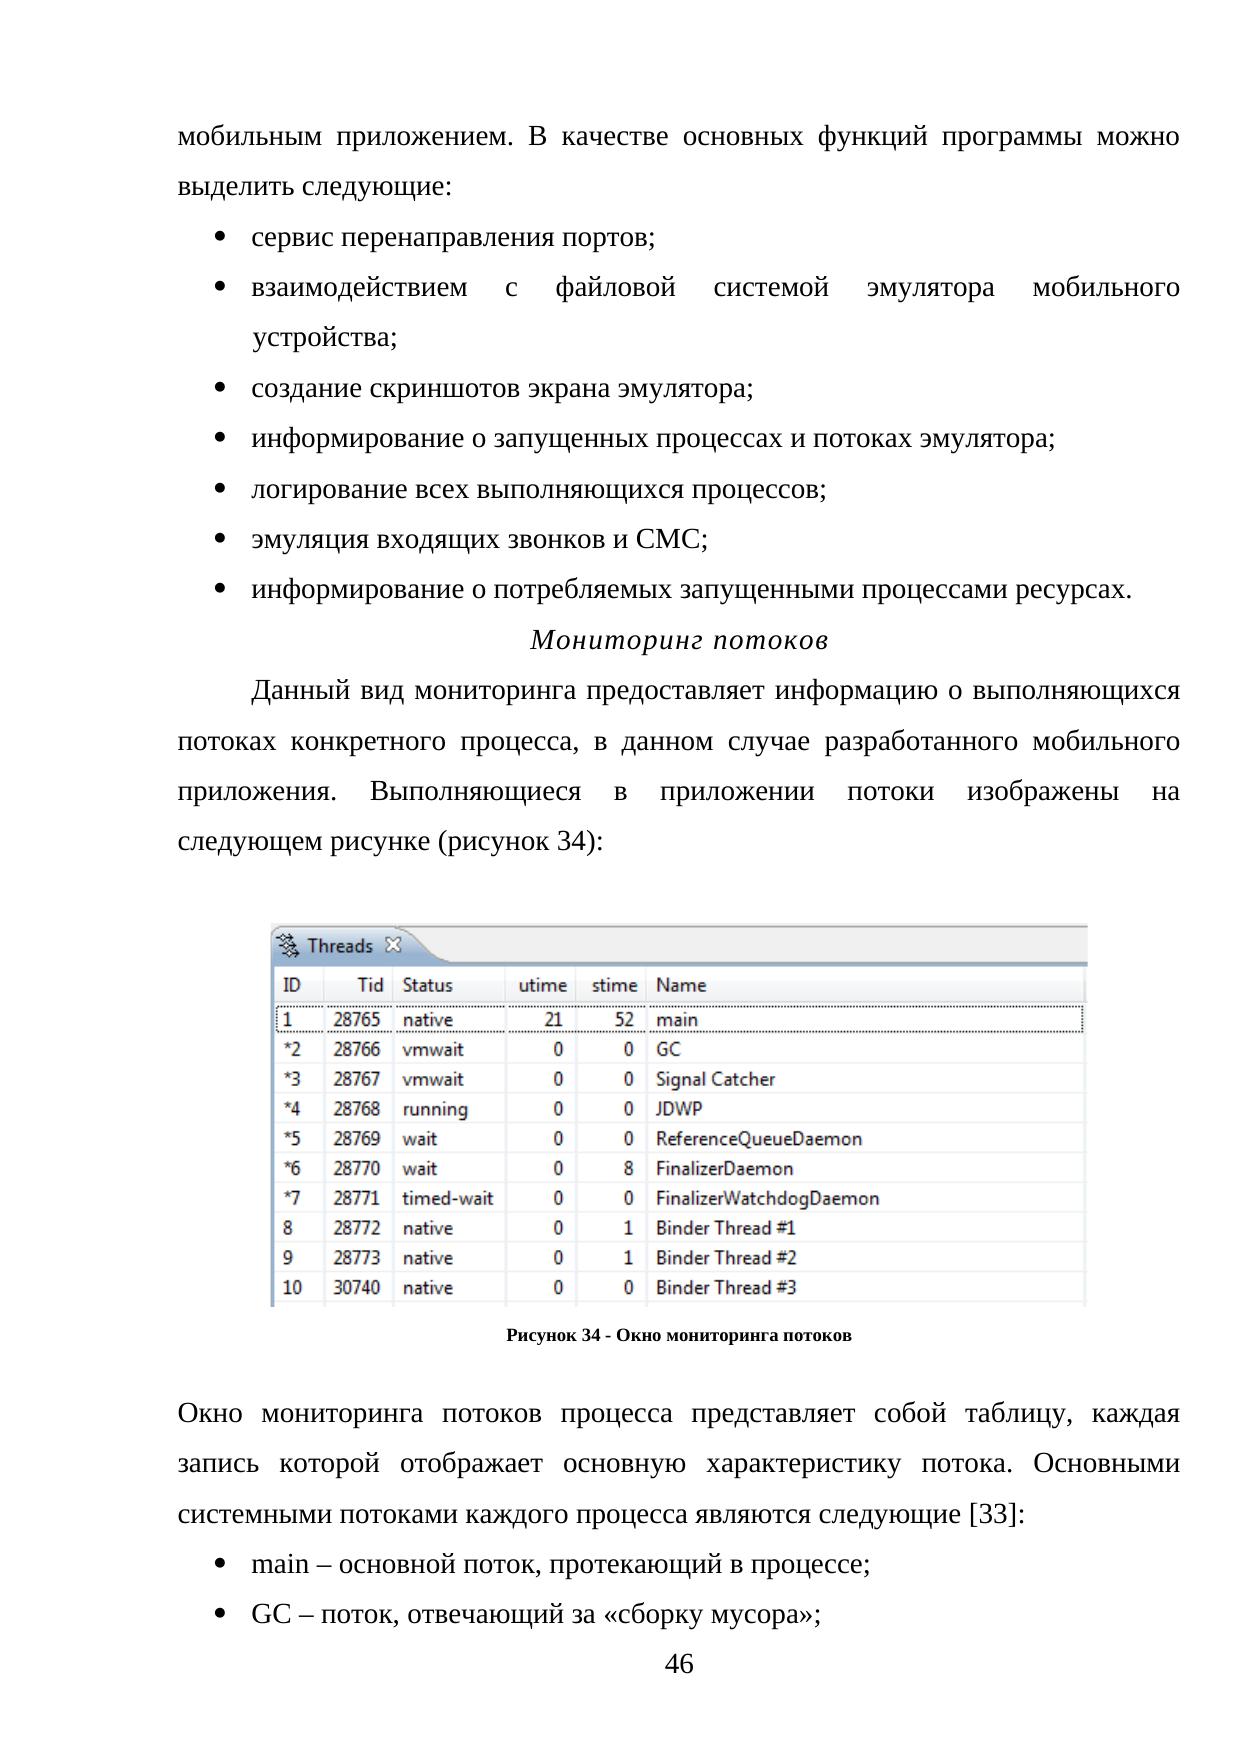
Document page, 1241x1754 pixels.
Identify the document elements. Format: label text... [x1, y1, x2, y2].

picture [270, 923, 1088, 1307]
subtitle Мониторинг потоков [177, 622, 1181, 656]
list GC – поток, отвечающий за «сборку мусора»; [215, 1597, 1181, 1630]
list эмуляция входящих звонков и СМС; [215, 521, 1181, 555]
list создание скриншотов экрана эмулятора; [215, 370, 1181, 403]
list логирование всех выполняющихся процессов; [215, 471, 1181, 504]
list информирование о запущенных процессах и потоках эмулятора; [215, 420, 1181, 454]
list main – основной поток, протекающий в процессе; [215, 1546, 1181, 1580]
list сервис перенаправления портов; [215, 219, 1181, 252]
list взаимодействием с файловой системой эмулятора мобильного устройства; [215, 269, 1181, 353]
list информирование о потребляемых запущенными процессами ресурсах. [215, 572, 1181, 605]
text Окно мониторинга потоков процесса представляет собой таблицу, каждая запись которой отображает основную характеристику потока. Основными системными потоками каждого процесса являются следующие [33]: [177, 1395, 1181, 1529]
text Данный вид мониторинга предоставляет информацию о выполняющихся потоках конкретного процесса, в данном случае разработанного мобильного приложения. Выполняющиеся в приложении потоки изображены на следующем рисунке (рисунок 34): [177, 672, 1181, 857]
